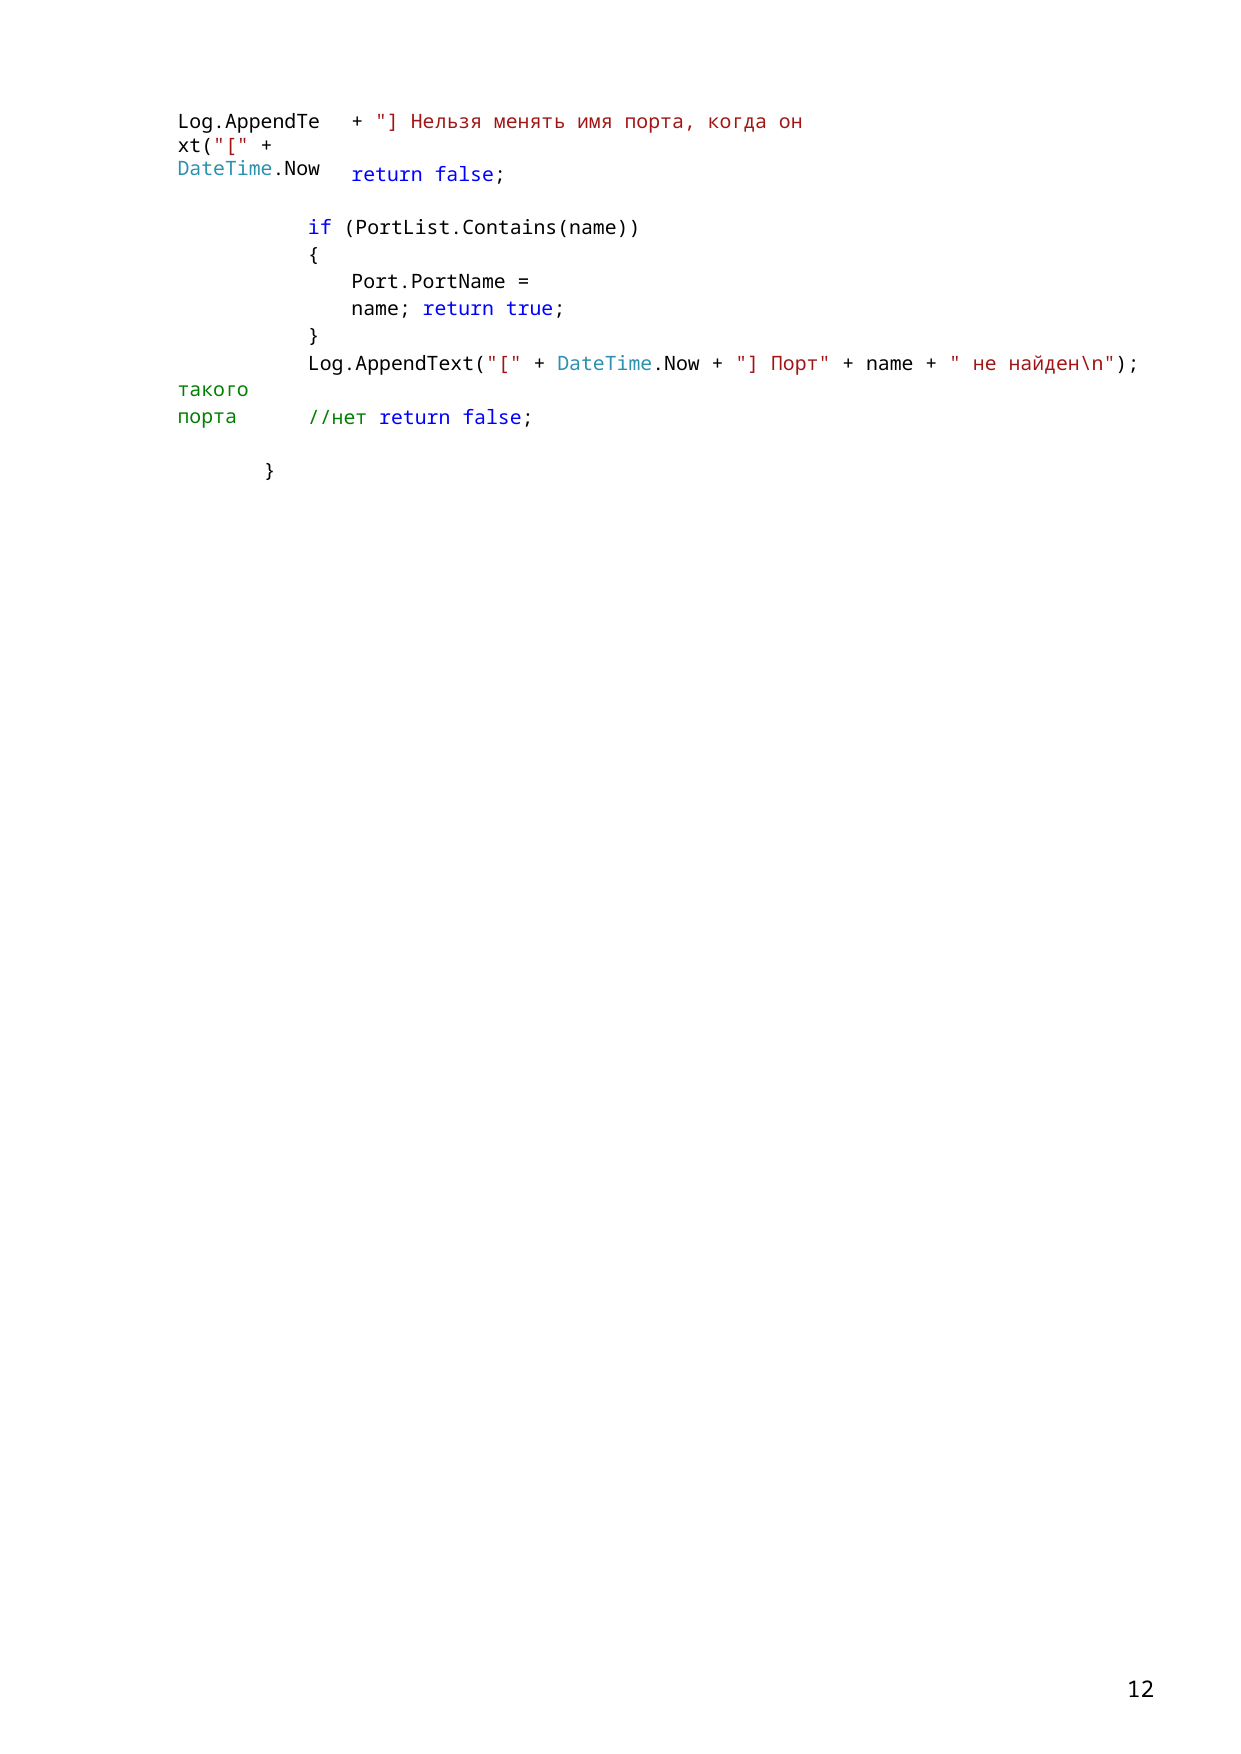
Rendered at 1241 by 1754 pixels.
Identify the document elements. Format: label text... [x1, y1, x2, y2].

text { [308, 240, 1169, 267]
text такого порта [177, 375, 307, 429]
text if (PortList.Contains(name)) [308, 213, 1169, 240]
text } [160, 456, 275, 483]
text } [308, 321, 1169, 348]
text Log.AppendText("[" + DateTime.Now + "] Порт" + name + " не найден\n"); //нет return false; [309, 349, 1169, 430]
text Log.AppendText("[" + DateTime.Now + "] Нельзя менять имя порта, когда он [351, 110, 1169, 133]
text Log.AppendText("[" + DateTime.Now + "] Нельзя менять имя порта, когда он [177, 110, 323, 180]
text return false; [351, 161, 1169, 188]
text Port.PortName = name; return true; [351, 267, 581, 321]
